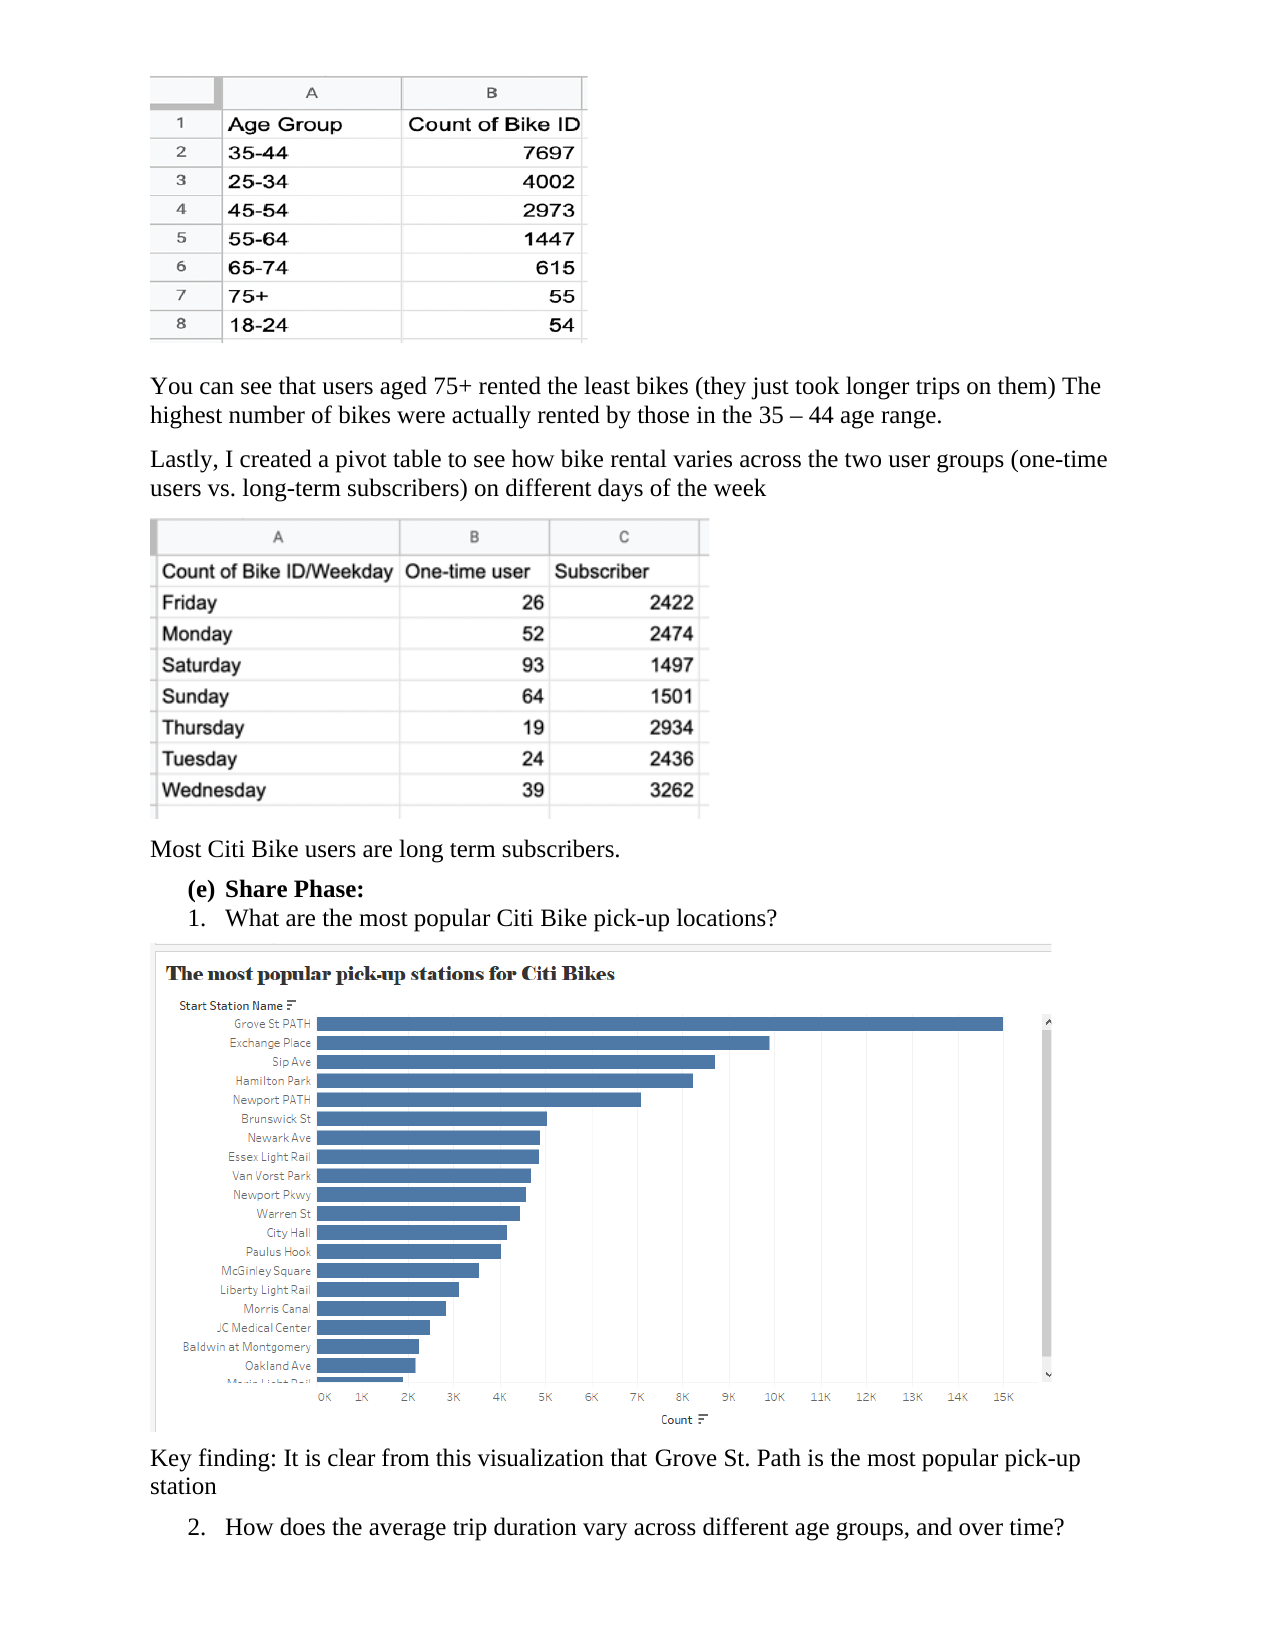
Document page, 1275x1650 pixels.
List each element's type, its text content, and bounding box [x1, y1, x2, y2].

picture [150, 943, 1052, 1432]
list What are the most popular Citi Bike pick-up locations? [187, 903, 1125, 932]
text Lastly, I created a pivot table to see how bike rental varies across the two user groups (one-time users vs. long-term subscribers) on different days of the week [150, 444, 1125, 502]
text Key finding: It is clear from this visualization that Grove St. Path is the most popular pick-up station [150, 1443, 1125, 1500]
text You can see that users aged 75+ rented the least bikes (they just took longer trips on them) The highest number of bikes were actually rented by those in the 35 – 44 age range. [150, 371, 1125, 429]
list How does the average trip duration vary across different age groups, and over time? [187, 1512, 1125, 1540]
picture [150, 75, 588, 343]
picture [150, 517, 710, 819]
list Share Phase: [187, 874, 1125, 903]
text Most Citi Bike users are long term subscribers. [150, 834, 1125, 863]
